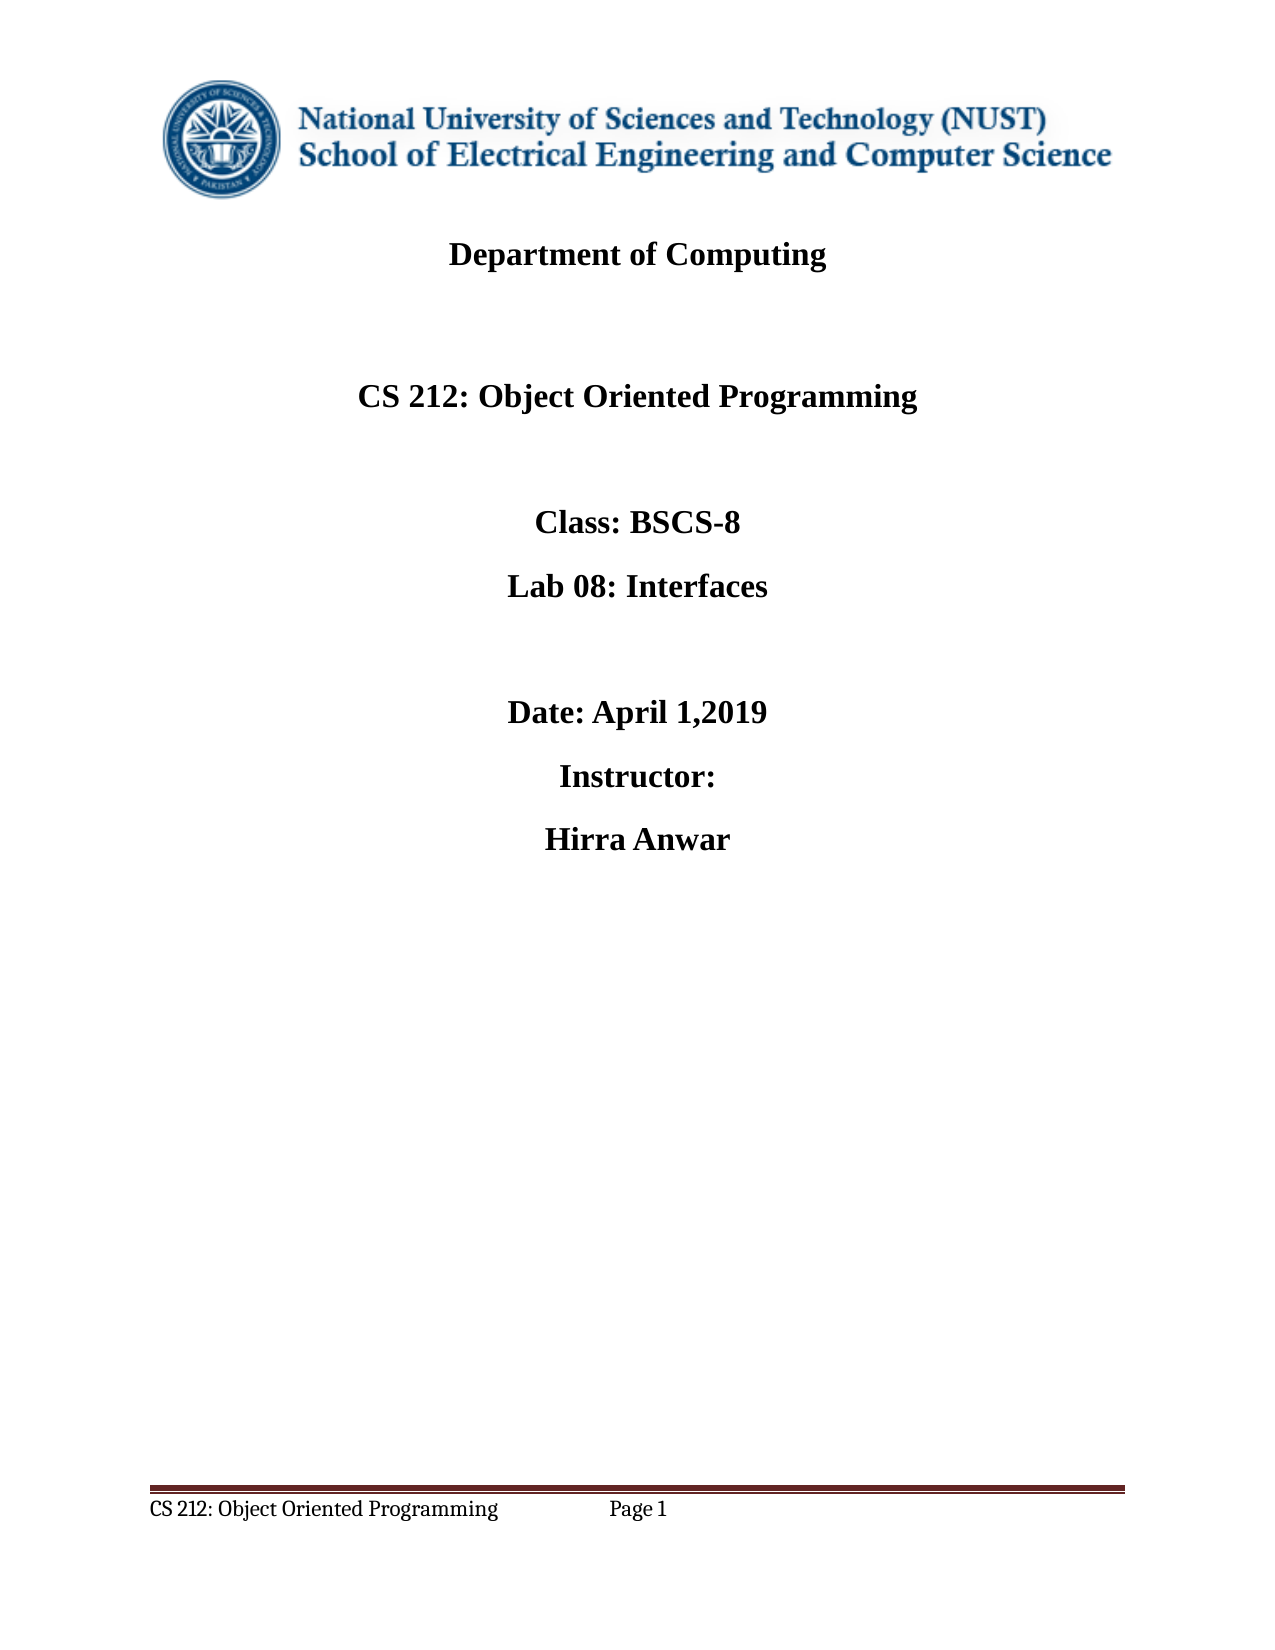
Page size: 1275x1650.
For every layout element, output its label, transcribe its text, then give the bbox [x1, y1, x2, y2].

subtitle Class: BSCS-8 [150, 503, 1125, 541]
subtitle Department of Computing [150, 234, 1125, 311]
subtitle Instructor: [150, 756, 1125, 794]
subtitle CS 212: Object Oriented Programming [150, 376, 1125, 414]
subtitle Date: April 1,2019 [150, 693, 1125, 731]
subtitle Lab 08: Interfaces [150, 566, 1125, 604]
picture [150, 75, 1125, 210]
subtitle Hirra Anwar [150, 819, 1125, 858]
